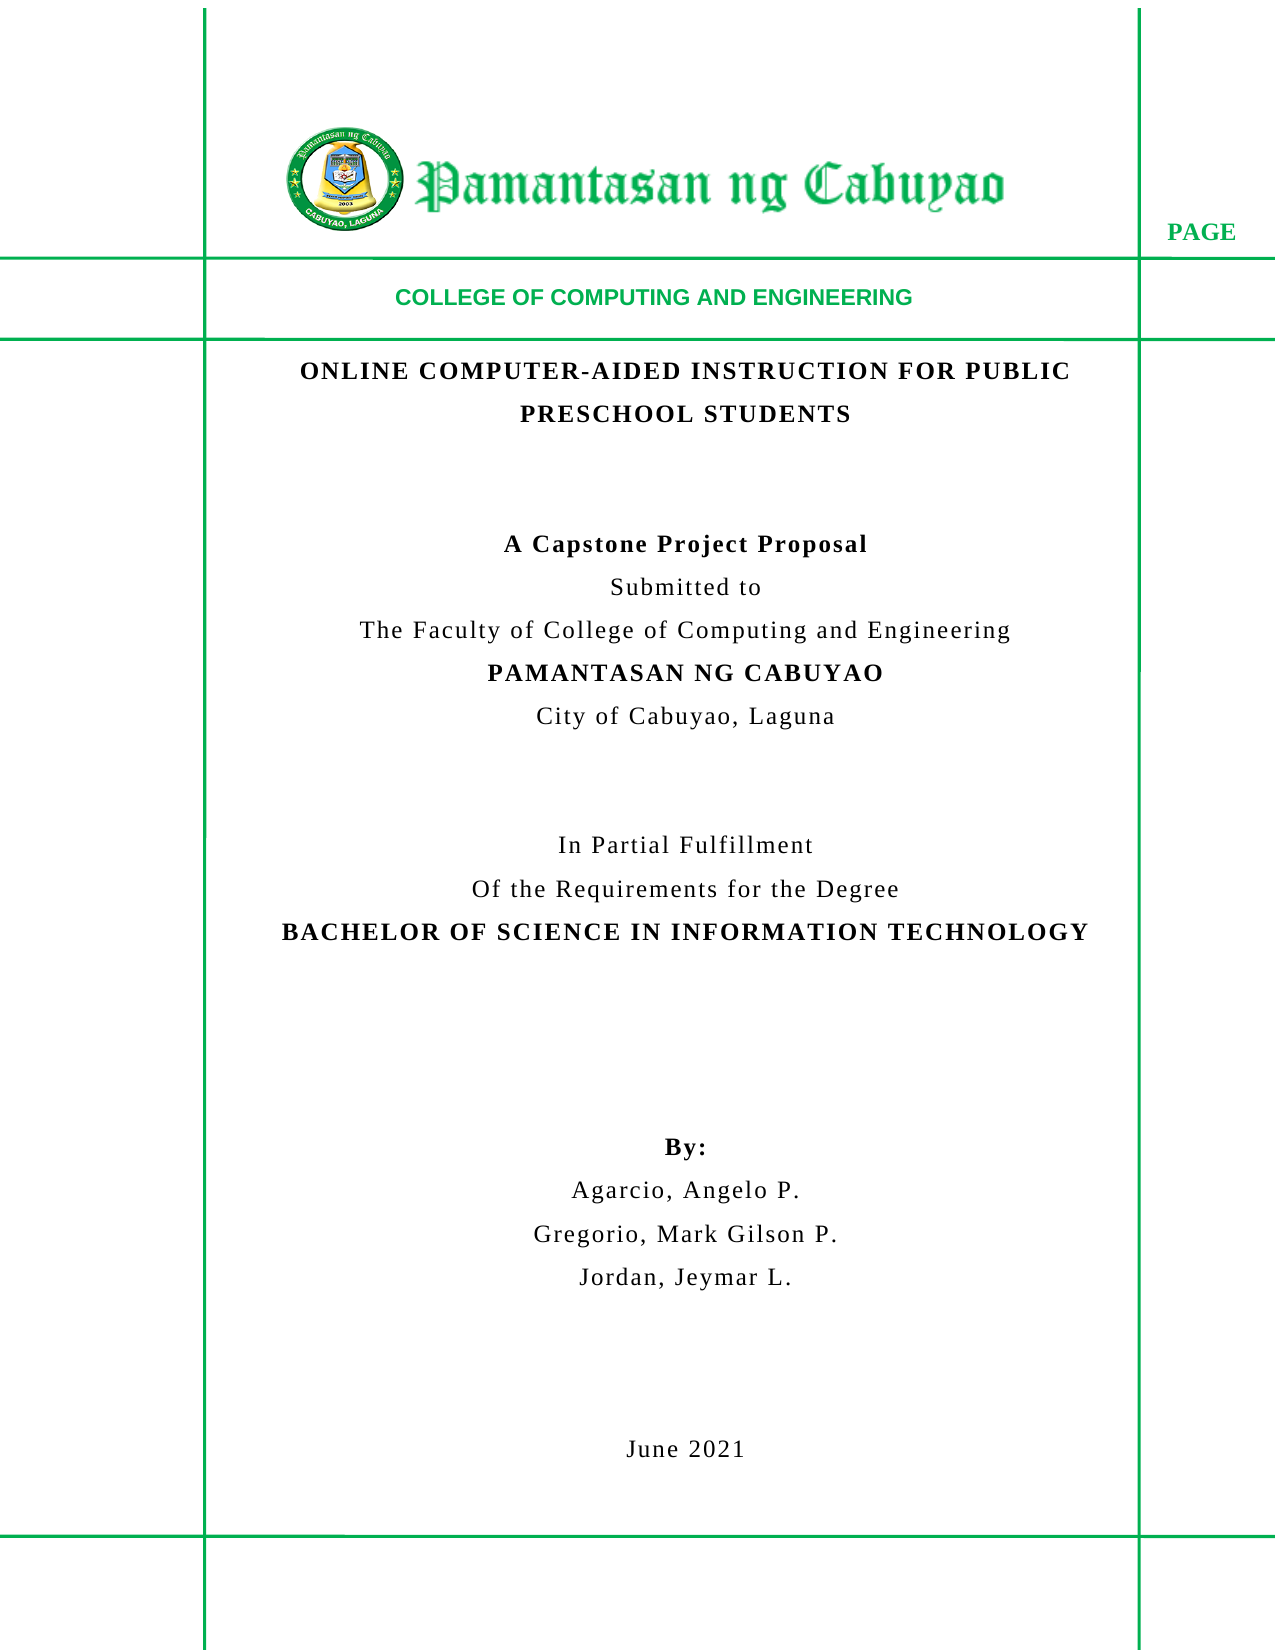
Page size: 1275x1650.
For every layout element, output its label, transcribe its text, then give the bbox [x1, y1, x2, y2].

text Agarcio, Angelo P. [255, 1176, 1116, 1204]
text Jordan, Jeymar L. [255, 1262, 1116, 1291]
text In Partial Fulfillment [255, 831, 1116, 859]
text PAMANTASAN NG CABUYAO [255, 658, 1116, 687]
text Submitted to [255, 572, 1116, 601]
text BACHELOR OF SCIENCE IN INFORMATION TECHNOLOGY [255, 917, 1116, 946]
picture [278, 124, 1007, 235]
text The Faculty of College of Computing and Engineering [255, 615, 1116, 644]
text Gregorio, Mark Gilson P. [255, 1219, 1116, 1247]
text June 2021 [255, 1434, 1116, 1463]
text A Capstone Project Proposal [255, 529, 1116, 557]
text Of the Requirements for the Degree [255, 874, 1116, 902]
text By: [255, 1132, 1116, 1161]
text ONLINE COMPUTER-AIDED INSTRUCTION FOR PUBLIC PRESCHOOL STUDENTS [255, 356, 1116, 428]
text City of Cabuyao, Laguna [255, 701, 1116, 730]
